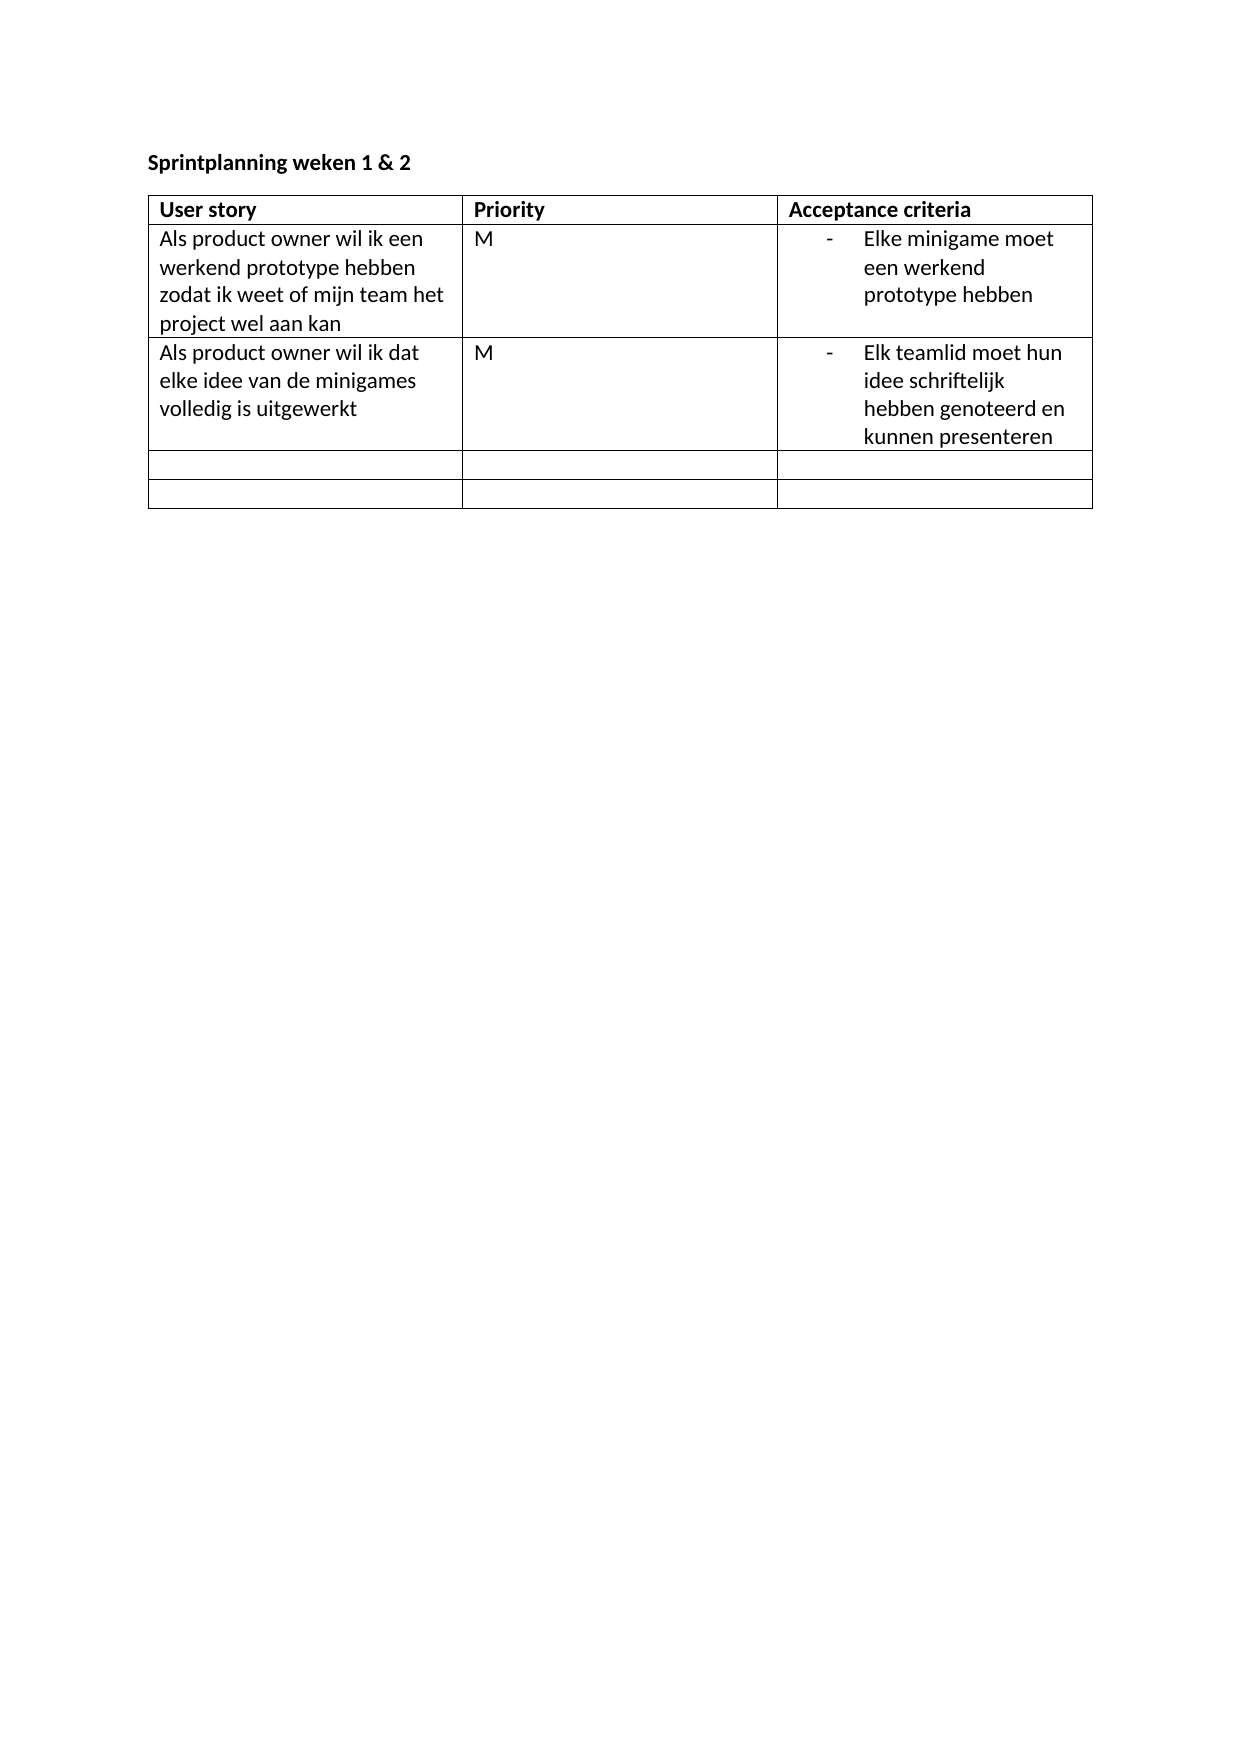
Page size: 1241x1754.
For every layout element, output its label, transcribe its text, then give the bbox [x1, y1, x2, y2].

table_cell [149, 451, 462, 479]
table_cell M [463, 225, 777, 337]
table_cell Elke minigame moet een werkend prototype hebben [778, 225, 1092, 337]
table_cell [778, 451, 1092, 479]
table_header Priority [463, 196, 777, 223]
table_cell Als product owner wil ik dat elke idee van de minigames volledig is uitgewerkt [149, 338, 462, 450]
table_cell [778, 480, 1092, 508]
text Sprintplanning weken 1 & 2 [148, 148, 1093, 176]
table_header Acceptance criteria [778, 196, 1092, 223]
table_cell [463, 451, 777, 479]
table_cell M [463, 338, 777, 450]
table_cell [463, 480, 777, 508]
table_cell [149, 480, 462, 508]
table_cell Als product owner wil ik een werkend prototype hebben zodat ik weet of mijn team het project wel aan kan [149, 225, 462, 337]
table_header User story [149, 196, 462, 223]
table_cell Elk teamlid moet hun idee schriftelijk hebben genoteerd en kunnen presenteren [778, 338, 1092, 450]
